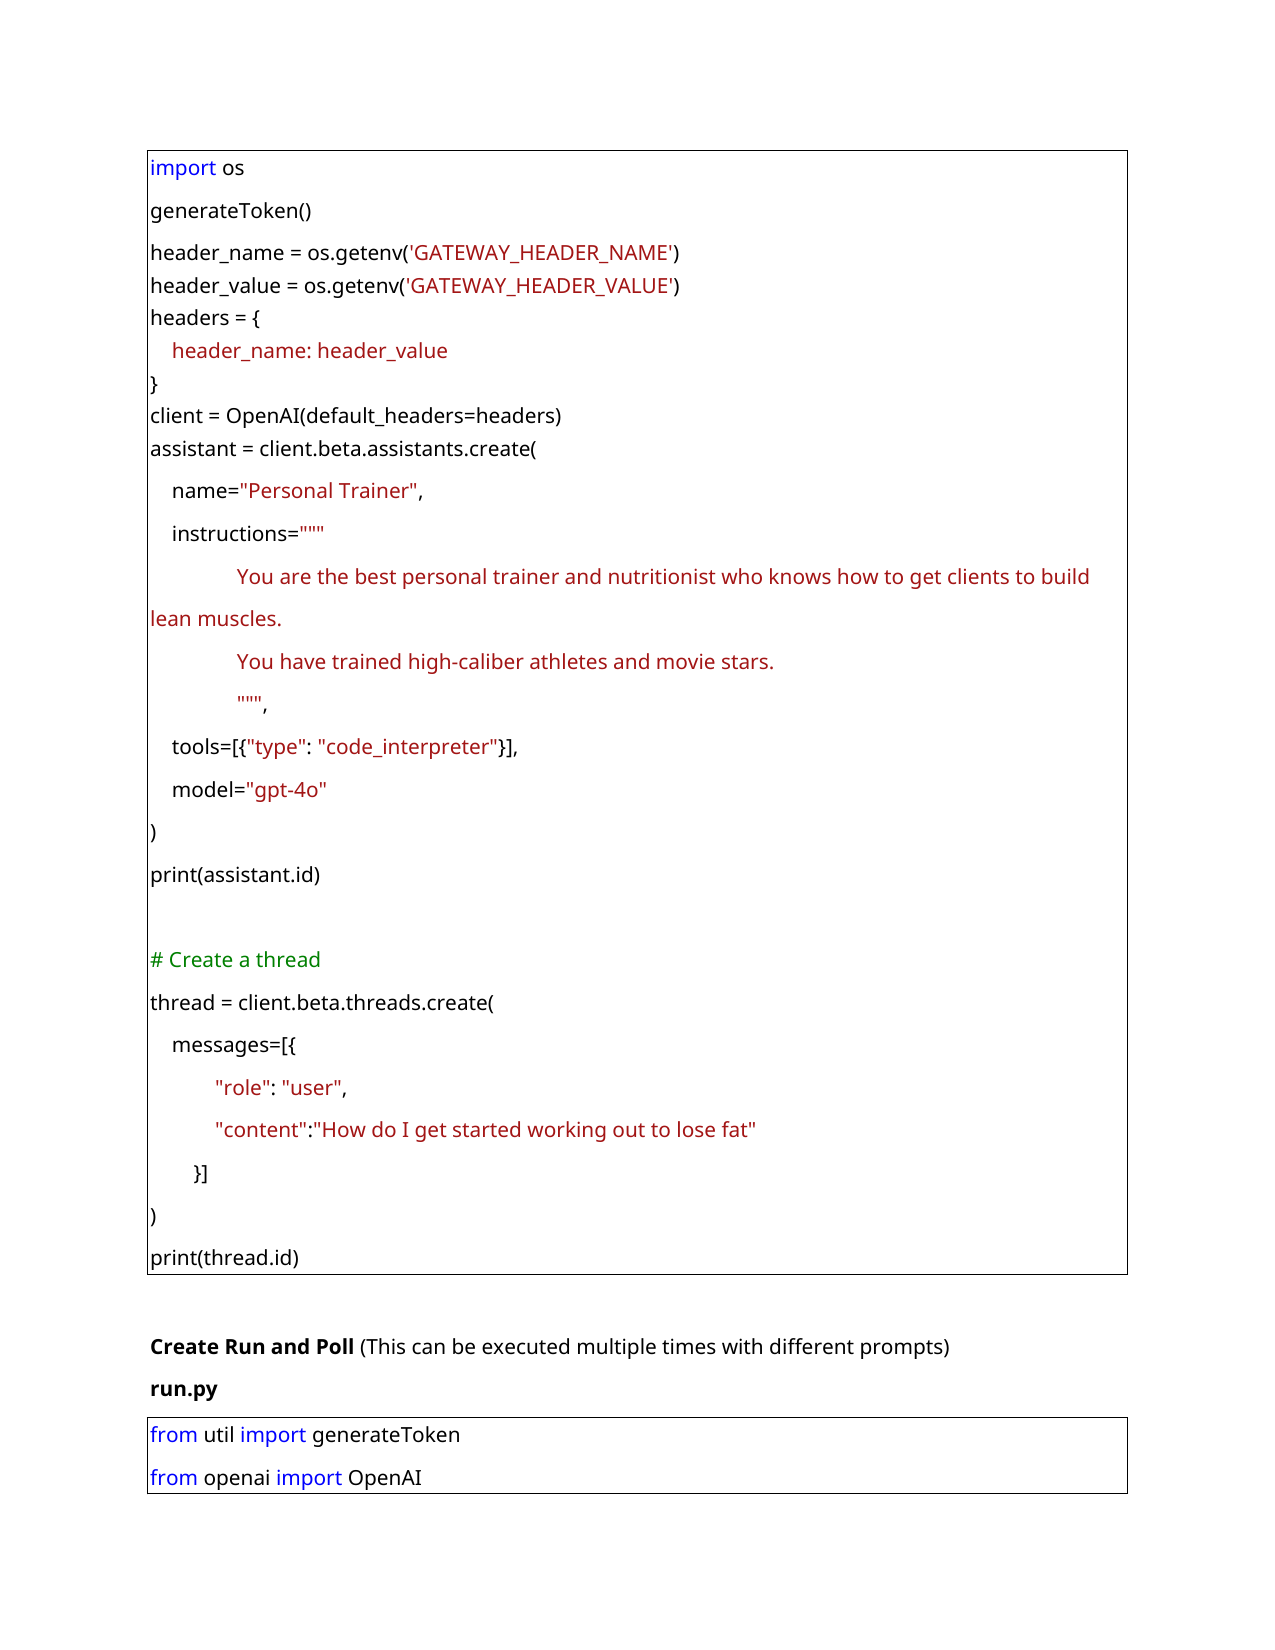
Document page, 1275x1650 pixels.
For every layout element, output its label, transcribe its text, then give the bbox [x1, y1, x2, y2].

text instructions=""" [148, 516, 1127, 548]
text "content":"How do I get started working out to lose fat" [148, 1112, 1127, 1144]
text header_value = os.getenv('GATEWAY_HEADER_VALUE') [148, 268, 1127, 299]
text client = OpenAI(default_headers=headers) [148, 398, 1127, 430]
text You are the best personal trainer and nutritionist who knows how to get clients to build lean muscles. [148, 559, 1127, 633]
text """, [148, 686, 1127, 718]
text name="Personal Trainer", [148, 473, 1127, 505]
text tools=[{"type": "code_interpreter"}], [148, 729, 1127, 761]
text headers = { [148, 300, 1127, 332]
text header_name: header_value [148, 333, 1127, 364]
text header_name = os.getenv('GATEWAY_HEADER_NAME') [148, 235, 1127, 267]
text import os [148, 151, 1127, 182]
text assistant = client.beta.assistants.create( [148, 431, 1127, 462]
text ) [148, 1198, 1127, 1229]
text "role": "user", [148, 1070, 1127, 1101]
text from openai import OpenAI [148, 1459, 1127, 1493]
text Create Run and Poll (This can be executed multiple times with different prompts) [150, 1289, 1125, 1360]
text You have trained high-caliber athletes and movie stars. [148, 644, 1127, 675]
text # Create a thread [148, 942, 1127, 974]
text from util import generateToken [148, 1418, 1127, 1448]
text generateToken() [148, 193, 1127, 224]
text ) [148, 814, 1127, 846]
text print(assistant.id) [148, 857, 1127, 888]
text thread = client.beta.threads.create( [148, 985, 1127, 1016]
text print(thread.id) [148, 1240, 1127, 1274]
text run.py [150, 1374, 1125, 1403]
text model="gpt-4o" [148, 772, 1127, 803]
text }] [148, 1155, 1127, 1187]
text messages=[{ [148, 1027, 1127, 1059]
text } [148, 366, 1127, 397]
